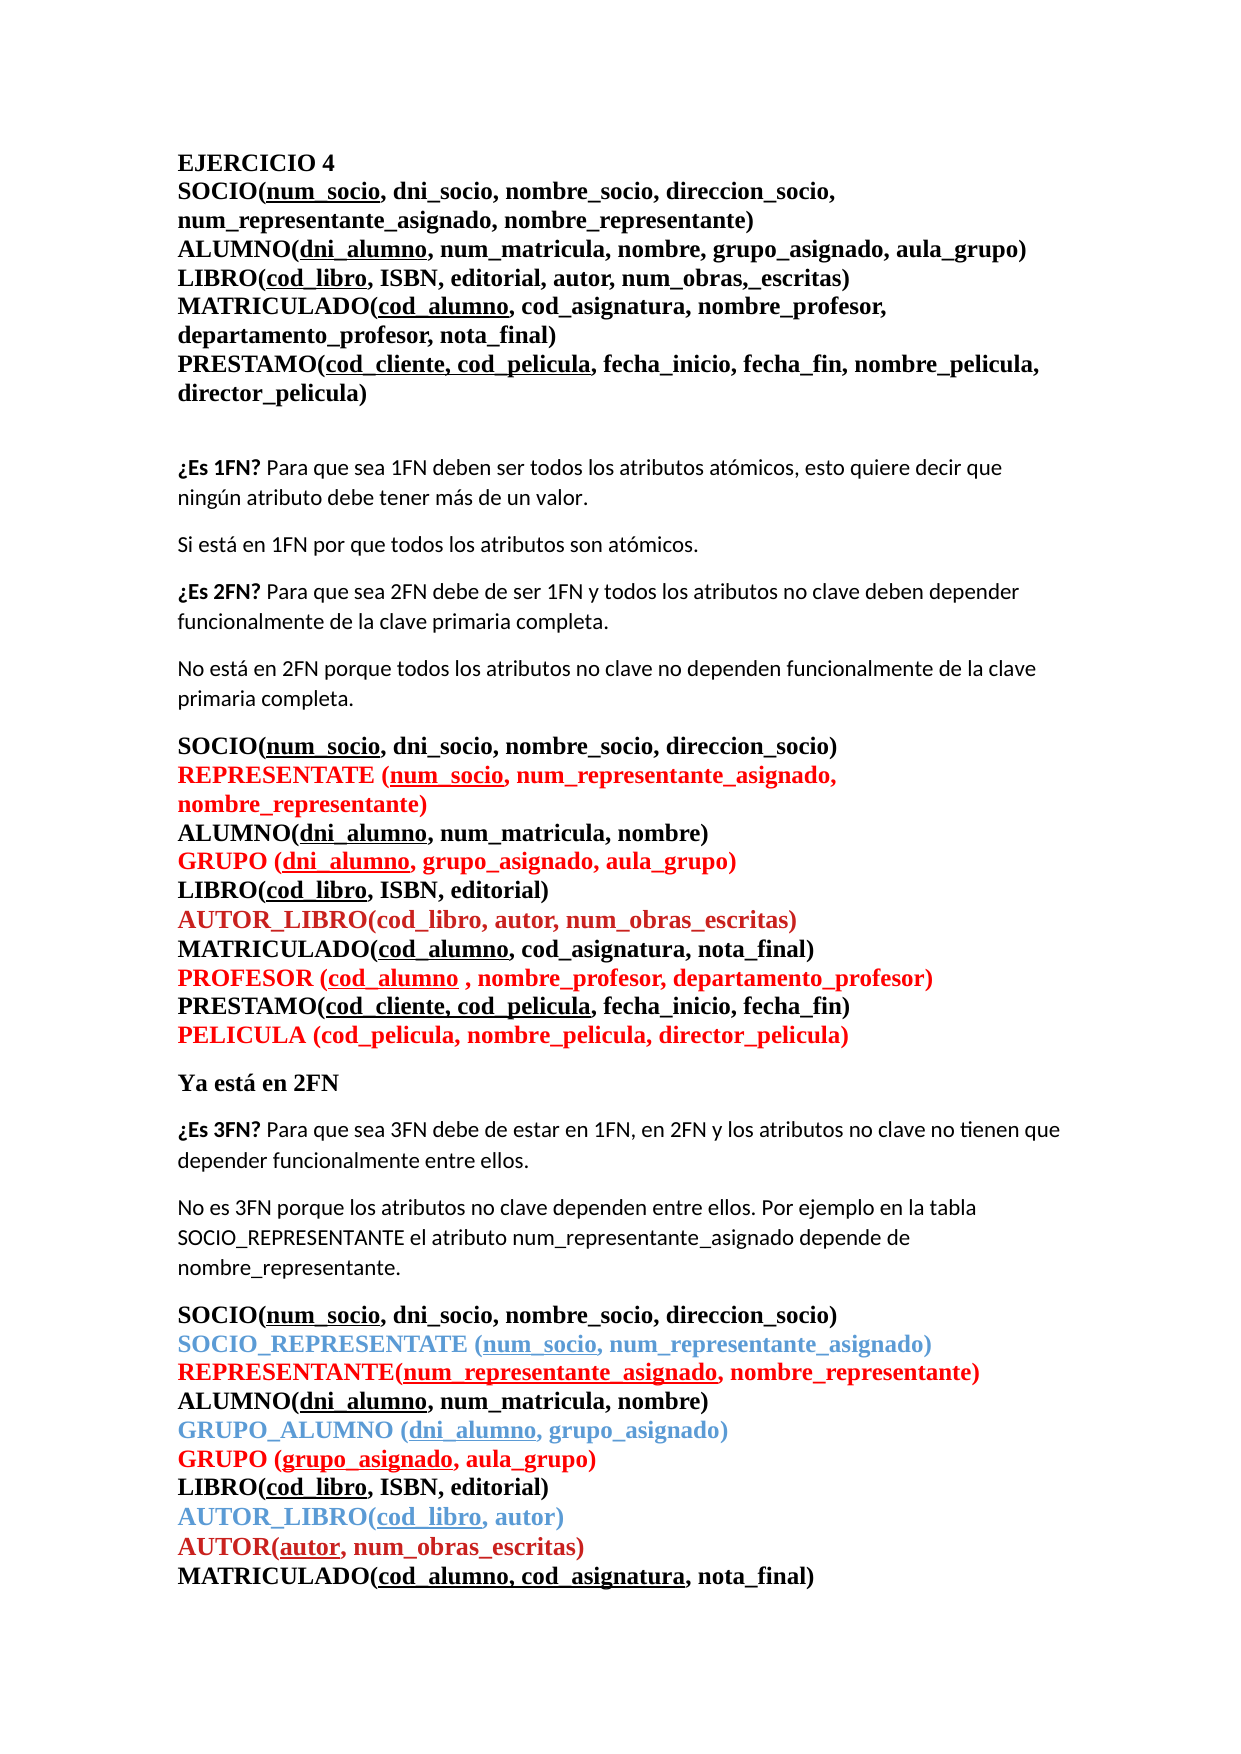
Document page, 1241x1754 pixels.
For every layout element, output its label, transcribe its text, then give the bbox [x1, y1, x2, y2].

text SOCIO(num_socio, dni_socio, nombre_socio, direccion_socio) [177, 731, 1063, 760]
text GRUPO (grupo_asignado, aula_grupo) [177, 1444, 1063, 1472]
text AUTOR_LIBRO(cod_libro, autor, num_obras_escritas) [177, 904, 1063, 934]
text AUTOR(autor, num_obras_escritas) [177, 1531, 1063, 1561]
text SOCIO(num_socio, dni_socio, nombre_socio, direccion_socio, num_representante_asignado, nombre_representante) [177, 176, 1063, 234]
text GRUPO_ALUMNO (dni_alumno, grupo_asignado) [177, 1415, 1063, 1444]
text SOCIO_REPRESENTATE (num_socio, num_representante_asignado) [177, 1329, 1063, 1357]
text MATRICULADO(cod_alumno, cod_asignatura, nota_final) [177, 934, 1063, 963]
text PRESTAMO(cod_cliente, cod_pelicula, fecha_inicio, fecha_fin, nombre_pelicula, director_pelicula) [177, 349, 1063, 406]
text EJERCICIO 4 [177, 148, 1063, 176]
text ALUMNO(dni_alumno, num_matricula, nombre, grupo_asignado, aula_grupo) [177, 234, 1063, 263]
text ¿Es 1FN? Para que sea 1FN deben ser todos los atributos atómicos, esto quiere decir que ningún atributo debe tener más de un valor. [177, 453, 1063, 511]
text No es 3FN porque los atributos no clave dependen entre ellos. Por ejemplo en la tabla SOCIO_REPRESENTANTE el atributo num_representante_asignado depende de nombre_representante. [177, 1193, 1063, 1281]
text No está en 2FN porque todos los atributos no clave no dependen funcionalmente de la clave primaria completa. [177, 654, 1063, 712]
text REPRESENTANTE(num_representante_asignado, nombre_representante) [177, 1357, 1063, 1386]
text LIBRO(cod_libro, ISBN, editorial) [177, 875, 1063, 904]
text SOCIO(num_socio, dni_socio, nombre_socio, direccion_socio) [177, 1300, 1063, 1329]
text ALUMNO(dni_alumno, num_matricula, nombre) [177, 818, 1063, 846]
text REPRESENTATE (num_socio, num_representante_asignado, nombre_representante) [177, 760, 1063, 818]
text GRUPO (dni_alumno, grupo_asignado, aula_grupo) [177, 846, 1063, 875]
text Ya está en 2FN [177, 1068, 1063, 1097]
text AUTOR_LIBRO(cod_libro, autor) [177, 1501, 1063, 1531]
text Si está en 1FN por que todos los atributos son atómicos. [177, 530, 1063, 558]
text ¿Es 3FN? Para que sea 3FN debe de estar en 1FN, en 2FN y los atributos no clave no tienen que depender funcionalmente entre ellos. [177, 1116, 1063, 1174]
text PRESTAMO(cod_cliente, cod_pelicula, fecha_inicio, fecha_fin) [177, 991, 1063, 1020]
text ¿Es 2FN? Para que sea 2FN debe de ser 1FN y todos los atributos no clave deben depender funcionalmente de la clave primaria completa. [177, 577, 1063, 635]
text LIBRO(cod_libro, ISBN, editorial) [177, 1472, 1063, 1501]
text MATRICULADO(cod_alumno, cod_asignatura, nota_final) [177, 1561, 1063, 1590]
text PELICULA (cod_pelicula, nombre_pelicula, director_pelicula) [177, 1020, 1063, 1049]
text LIBRO(cod_libro, ISBN, editorial, autor, num_obras,_escritas) [177, 263, 1063, 291]
text MATRICULADO(cod_alumno, cod_asignatura, nombre_profesor, departamento_profesor, nota_final) [177, 291, 1063, 349]
text ALUMNO(dni_alumno, num_matricula, nombre) [177, 1386, 1063, 1415]
text PROFESOR (cod_alumno , nombre_profesor, departamento_profesor) [177, 963, 1063, 991]
